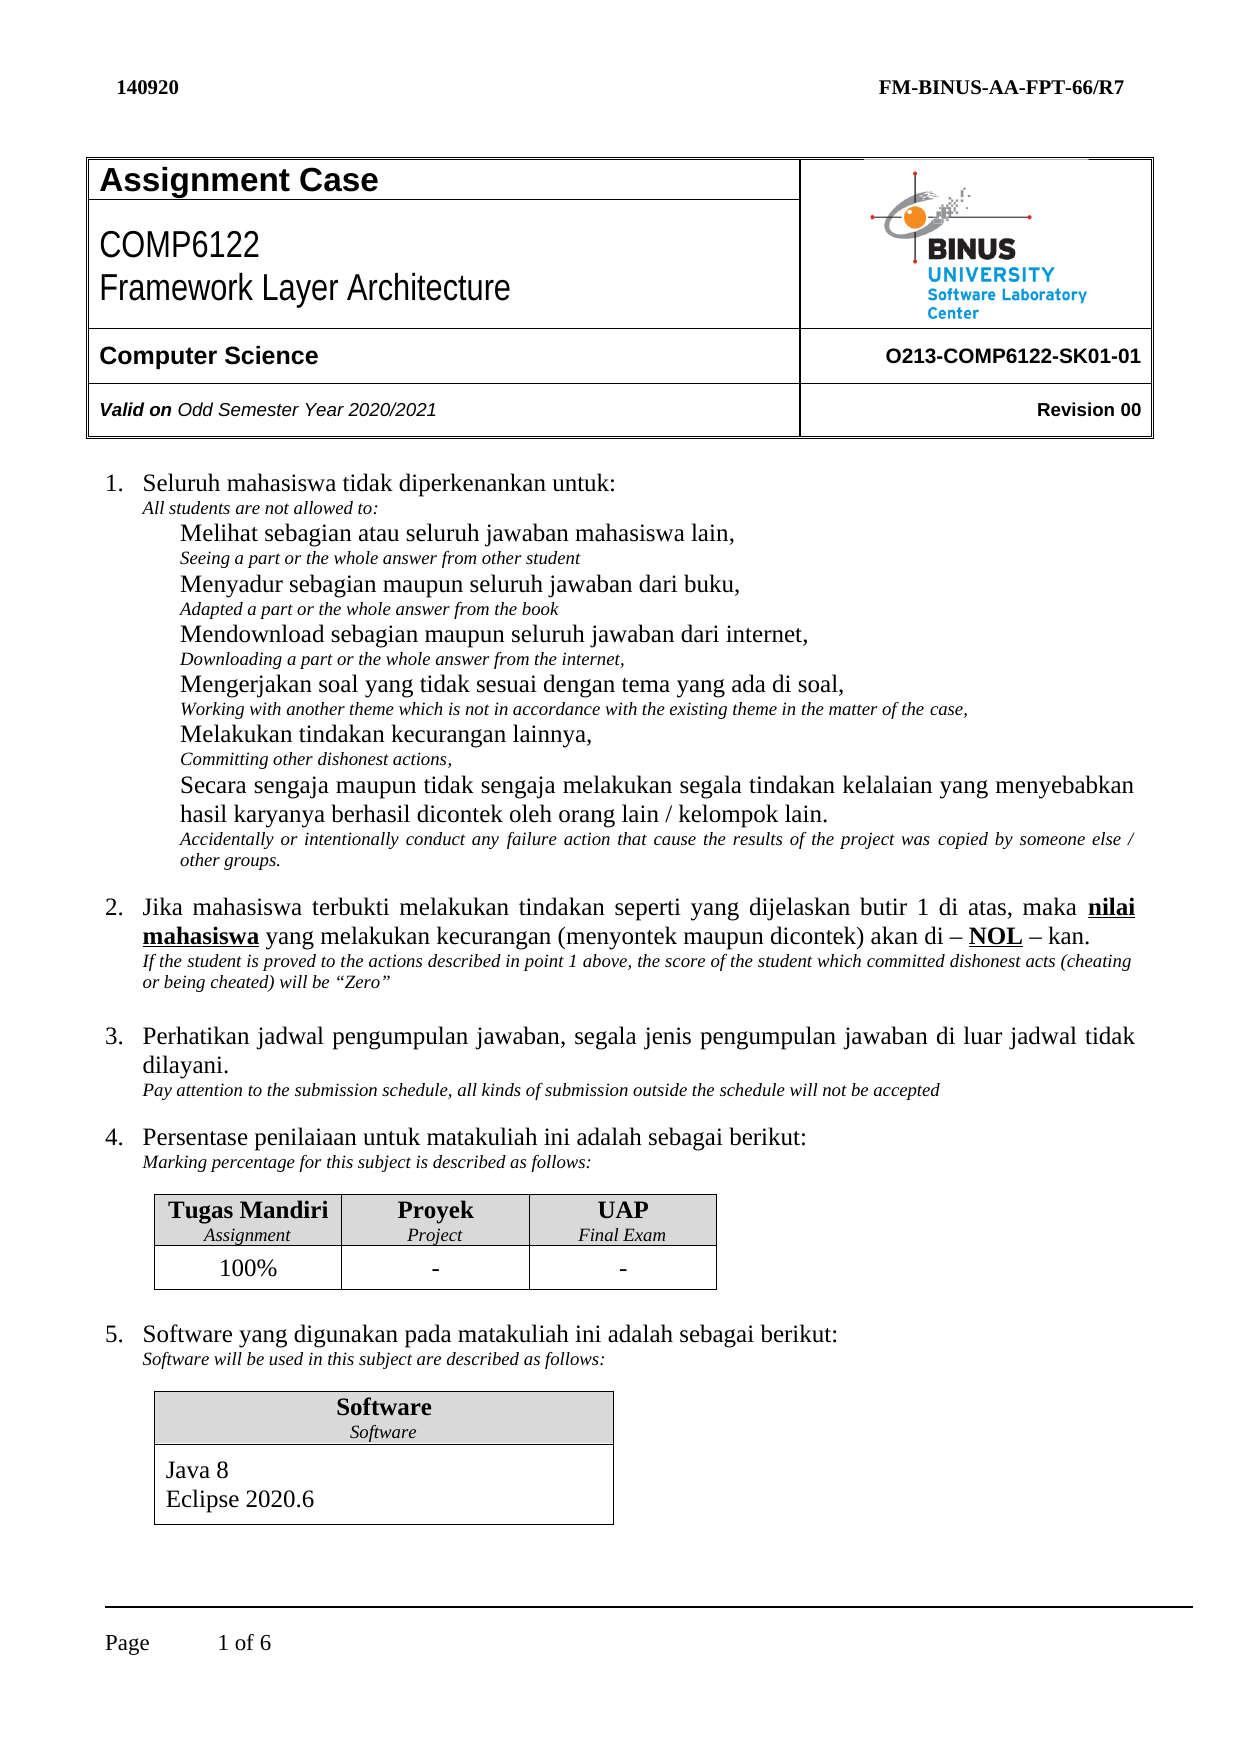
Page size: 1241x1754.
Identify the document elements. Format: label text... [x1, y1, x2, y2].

list Mengerjakan soal yang tidak sesuai dengan tema yang ada di soal, [142, 669, 1135, 698]
list Melihat sebagian atau seluruh jawaban mahasiswa lain, [142, 518, 1135, 547]
text Software will be used in this subject are described as follows: [142, 1348, 1135, 1369]
table_header Assignment Case [89, 160, 799, 199]
table_header [1089, 160, 1151, 327]
text Committing other dishonest actions, [180, 748, 1135, 770]
list Jika mahasiswa terbukti melakukan tindakan seperti yang dijelaskan butir 1 di atas, maka nilai mahasiswa yang melakukan kecurangan (menyontek maupun dicontek) akan di – NOL – kan. [105, 892, 1135, 949]
list Software yang digunakan pada matakuliah ini adalah sebagai berikut: [105, 1319, 1135, 1348]
table_cell Revision 00 [801, 384, 1151, 436]
table_cell O213-COMP6122-SK01-01 [801, 329, 1151, 383]
table_header UAP Final Exam [530, 1195, 716, 1245]
list Seluruh mahasiswa tidak diperkenankan untuk: [105, 468, 1135, 497]
text Accidentally or intentionally conduct any failure action that cause the results of the project was copied by someone else / other groups. [180, 827, 1135, 871]
table_header [801, 160, 863, 327]
table_header Tugas Mandiri Assignment [155, 1195, 341, 1245]
table_cell - [530, 1246, 716, 1289]
picture [863, 159, 1089, 328]
text Working with another theme which is not in accordance with the existing theme in the matter of the case, [180, 698, 1135, 719]
text Adapted a part or the whole answer from the book [180, 597, 1135, 619]
list Persentase penilaiaan untuk matakuliah ini adalah sebagai berikut: [105, 1122, 1135, 1151]
table_cell Valid on Odd Semester Year 2020/2021 [89, 384, 799, 436]
text All students are not allowed to: [142, 497, 1135, 518]
text Downloading a part or the whole answer from the internet, [180, 648, 1135, 669]
table_cell - [342, 1246, 529, 1289]
table_cell Java 8 Eclipse 2020.6 [155, 1445, 613, 1524]
text If the student is proved to the actions described in point 1 above, the score of the student which committed dishonest acts (cheating or being cheated) will be “Zero” [142, 949, 1135, 993]
list Menyadur sebagian maupun seluruh jawaban dari buku, [142, 569, 1135, 597]
list Perhatikan jadwal pengumpulan jawaban, segala jenis pengumpulan jawaban di luar jadwal tidak dilayani. [105, 1021, 1135, 1079]
text Pay attention to the submission schedule, all kinds of submission outside the schedule will not be accepted [105, 1079, 1135, 1101]
list Secara sengaja maupun tidak sengaja melakukan segala tindakan kelalaian yang menyebabkan hasil karyanya berhasil dicontek oleh orang lain / kelompok lain. [142, 770, 1135, 827]
table_cell COMP6122 Framework Layer Architecture [89, 200, 799, 327]
list Melakukan tindakan kecurangan lainnya, [142, 719, 1135, 748]
list Mendownload sebagian maupun seluruh jawaban dari internet, [142, 619, 1135, 648]
table_header Software Software [155, 1392, 613, 1443]
table_header Proyek Project [342, 1195, 529, 1245]
table_cell 100% [155, 1246, 341, 1289]
text Marking percentage for this subject is described as follows: [142, 1151, 1135, 1172]
table_cell Computer Science [89, 329, 799, 383]
text Seeing a part or the whole answer from other student [180, 547, 1135, 569]
